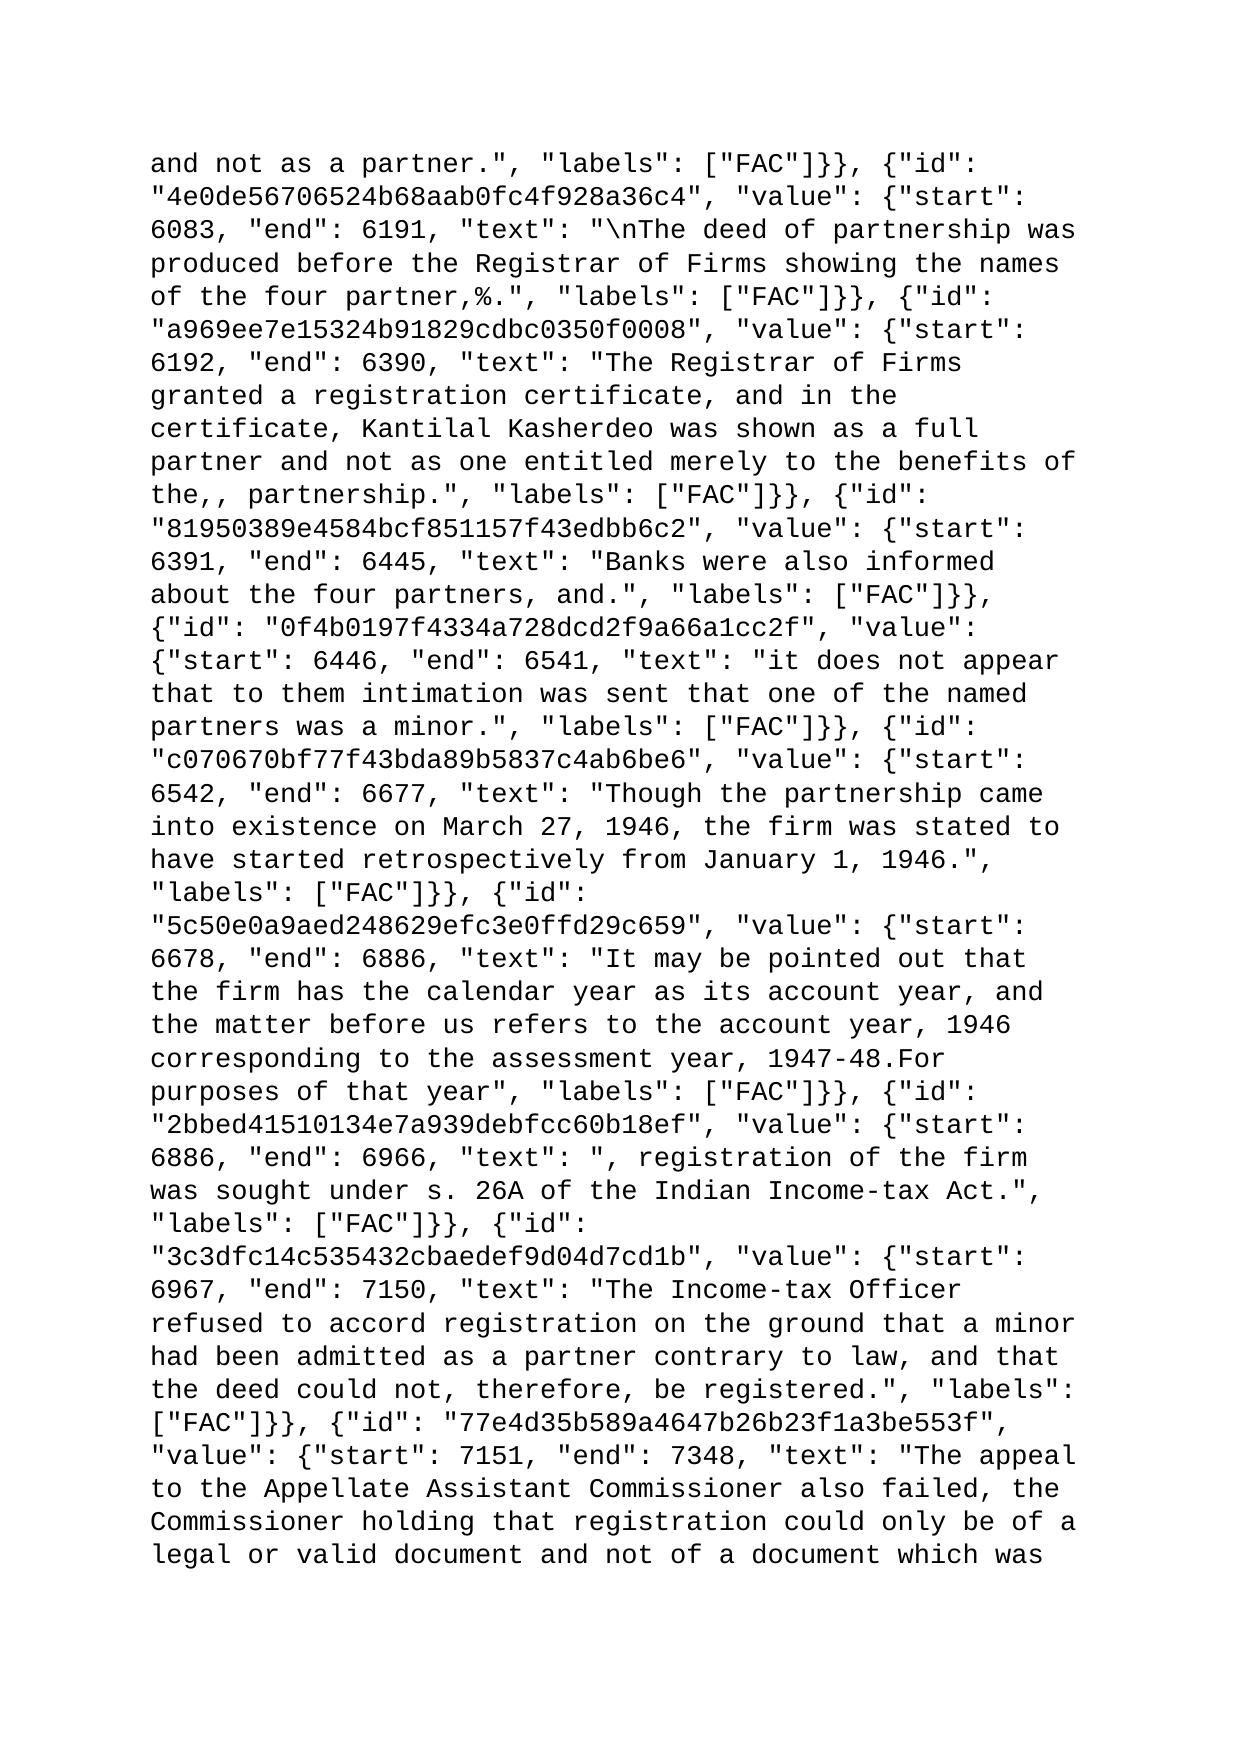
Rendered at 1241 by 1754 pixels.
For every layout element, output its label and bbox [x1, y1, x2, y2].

text [150, 150, 1090, 1572]
